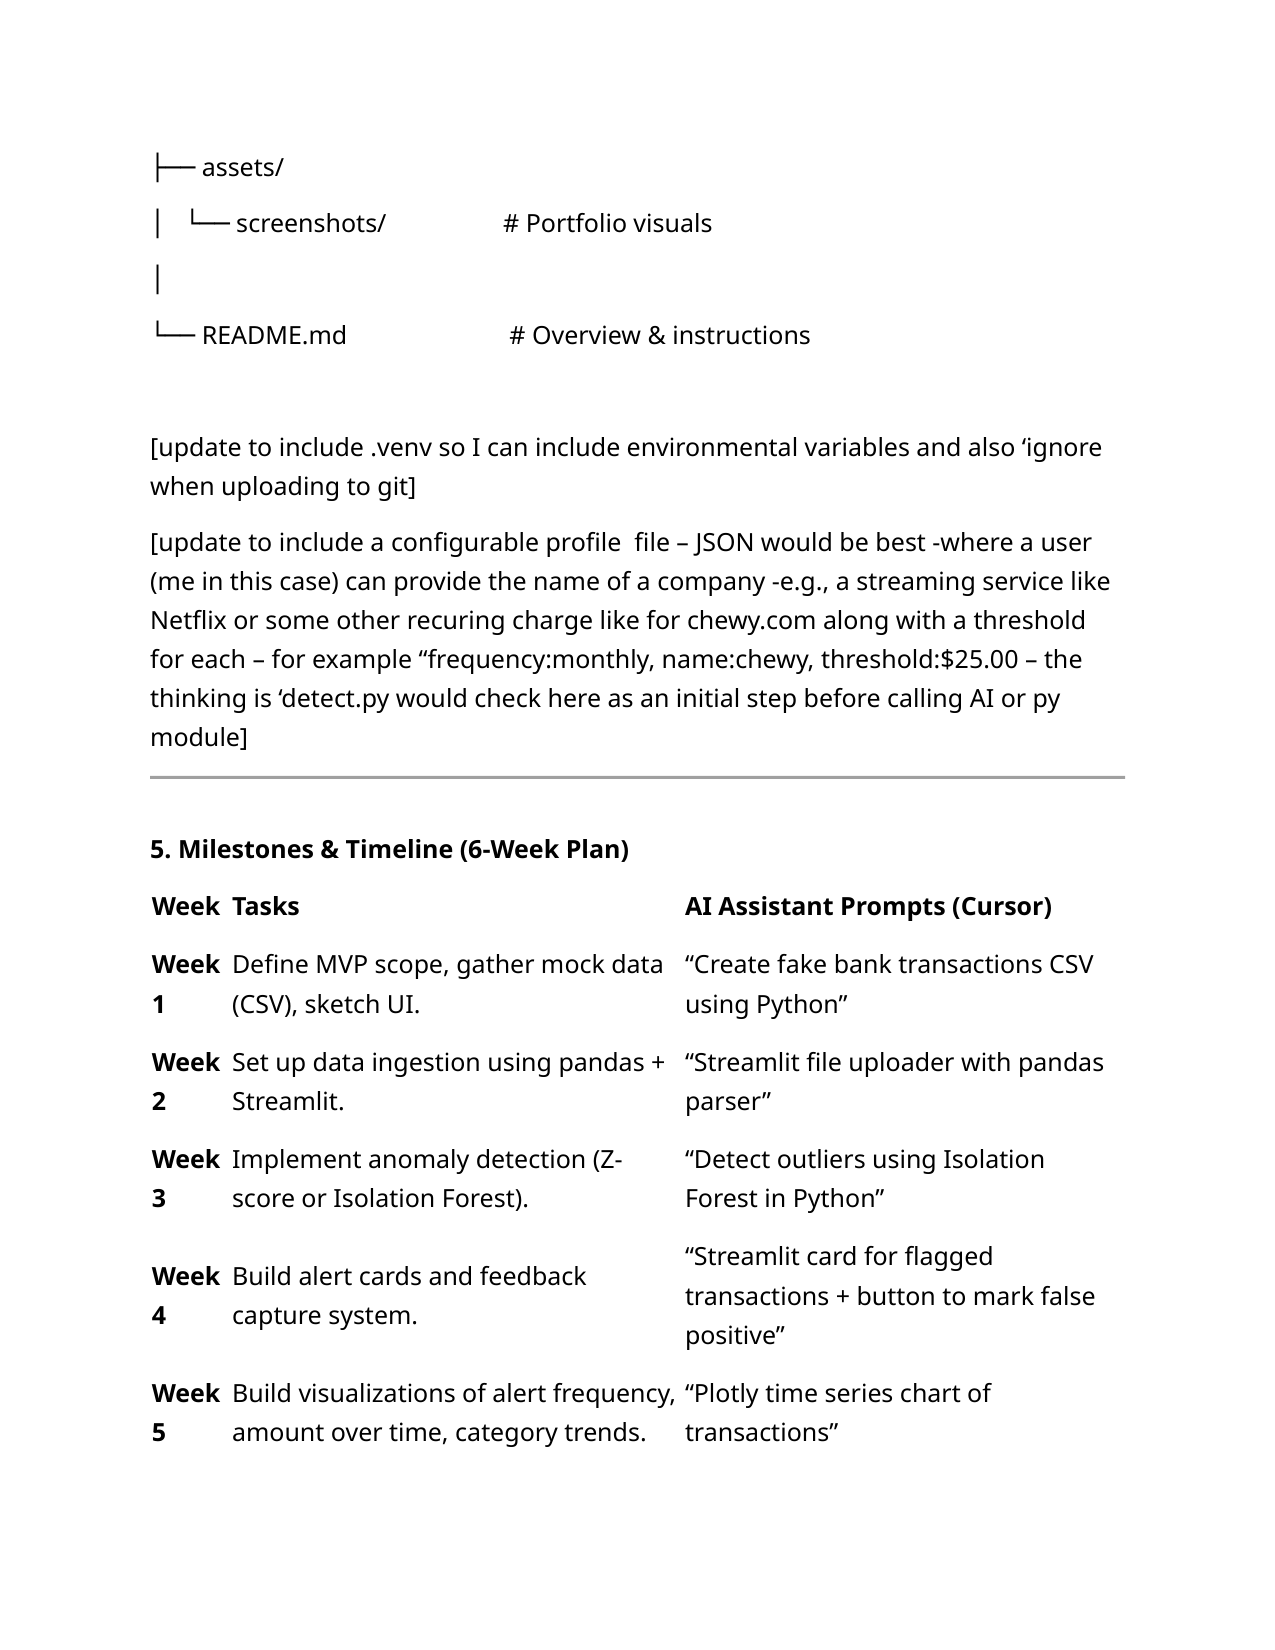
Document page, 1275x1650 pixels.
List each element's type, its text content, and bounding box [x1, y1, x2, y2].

table_cell Implement anomaly detection (Z-score or Isolation Forest). [230, 1140, 683, 1237]
table_cell Week 4 [150, 1238, 230, 1374]
table_cell Week 3 [150, 1140, 230, 1237]
table_cell Week 2 [150, 1043, 230, 1140]
table_header Week [150, 888, 230, 946]
text └── README.md # Overview & instructions [150, 317, 1125, 352]
table_cell Define MVP scope, gather mock data (CSV), sketch UI. [230, 946, 683, 1043]
table_cell Set up data ingestion using pandas + Streamlit. [230, 1043, 683, 1140]
table_cell “Create fake bank transactions CSV using Python” [683, 946, 1125, 1043]
table_cell Week 5 [150, 1374, 230, 1471]
table_cell Build alert cards and feedback capture system. [230, 1238, 683, 1374]
table_cell “Detect outliers using Isolation Forest in Python” [683, 1140, 1125, 1237]
table_cell “Streamlit card for flagged transactions + button to mark false positive” [683, 1238, 1125, 1374]
table_header AI Assistant Prompts (Cursor) [683, 888, 1125, 946]
table_cell “Streamlit file uploader with pandas parser” [683, 1043, 1125, 1140]
text [update to include .venv so I can include environmental variables and also ‘ignore when uploading to git] [150, 429, 1125, 502]
table_cell Week 1 [150, 946, 230, 1043]
text [update to include a configurable profile file – JSON would be best -where a user (me in this case) can provide the name of a company -e.g., a streaming service like Netflix or some other recuring charge like for chewy.com along with a threshold for each – for example “frequency:monthly, name:chewy, threshold:$25.00 – the thinking is ‘detect.py would check here as an initial step before calling AI or py module] [150, 524, 1125, 754]
text │ └── screenshots/ # Portfolio visuals [150, 206, 1125, 240]
table_cell Build visualizations of alert frequency, amount over time, category trends. [230, 1374, 683, 1471]
text ├── assets/ [150, 150, 1125, 184]
text │ [150, 262, 1125, 296]
table_cell “Plotly time series chart of transactions” [683, 1374, 1125, 1471]
table_header Tasks [230, 888, 683, 946]
text 5. Milestones & Timeline (6-Week Plan) [150, 832, 1125, 866]
